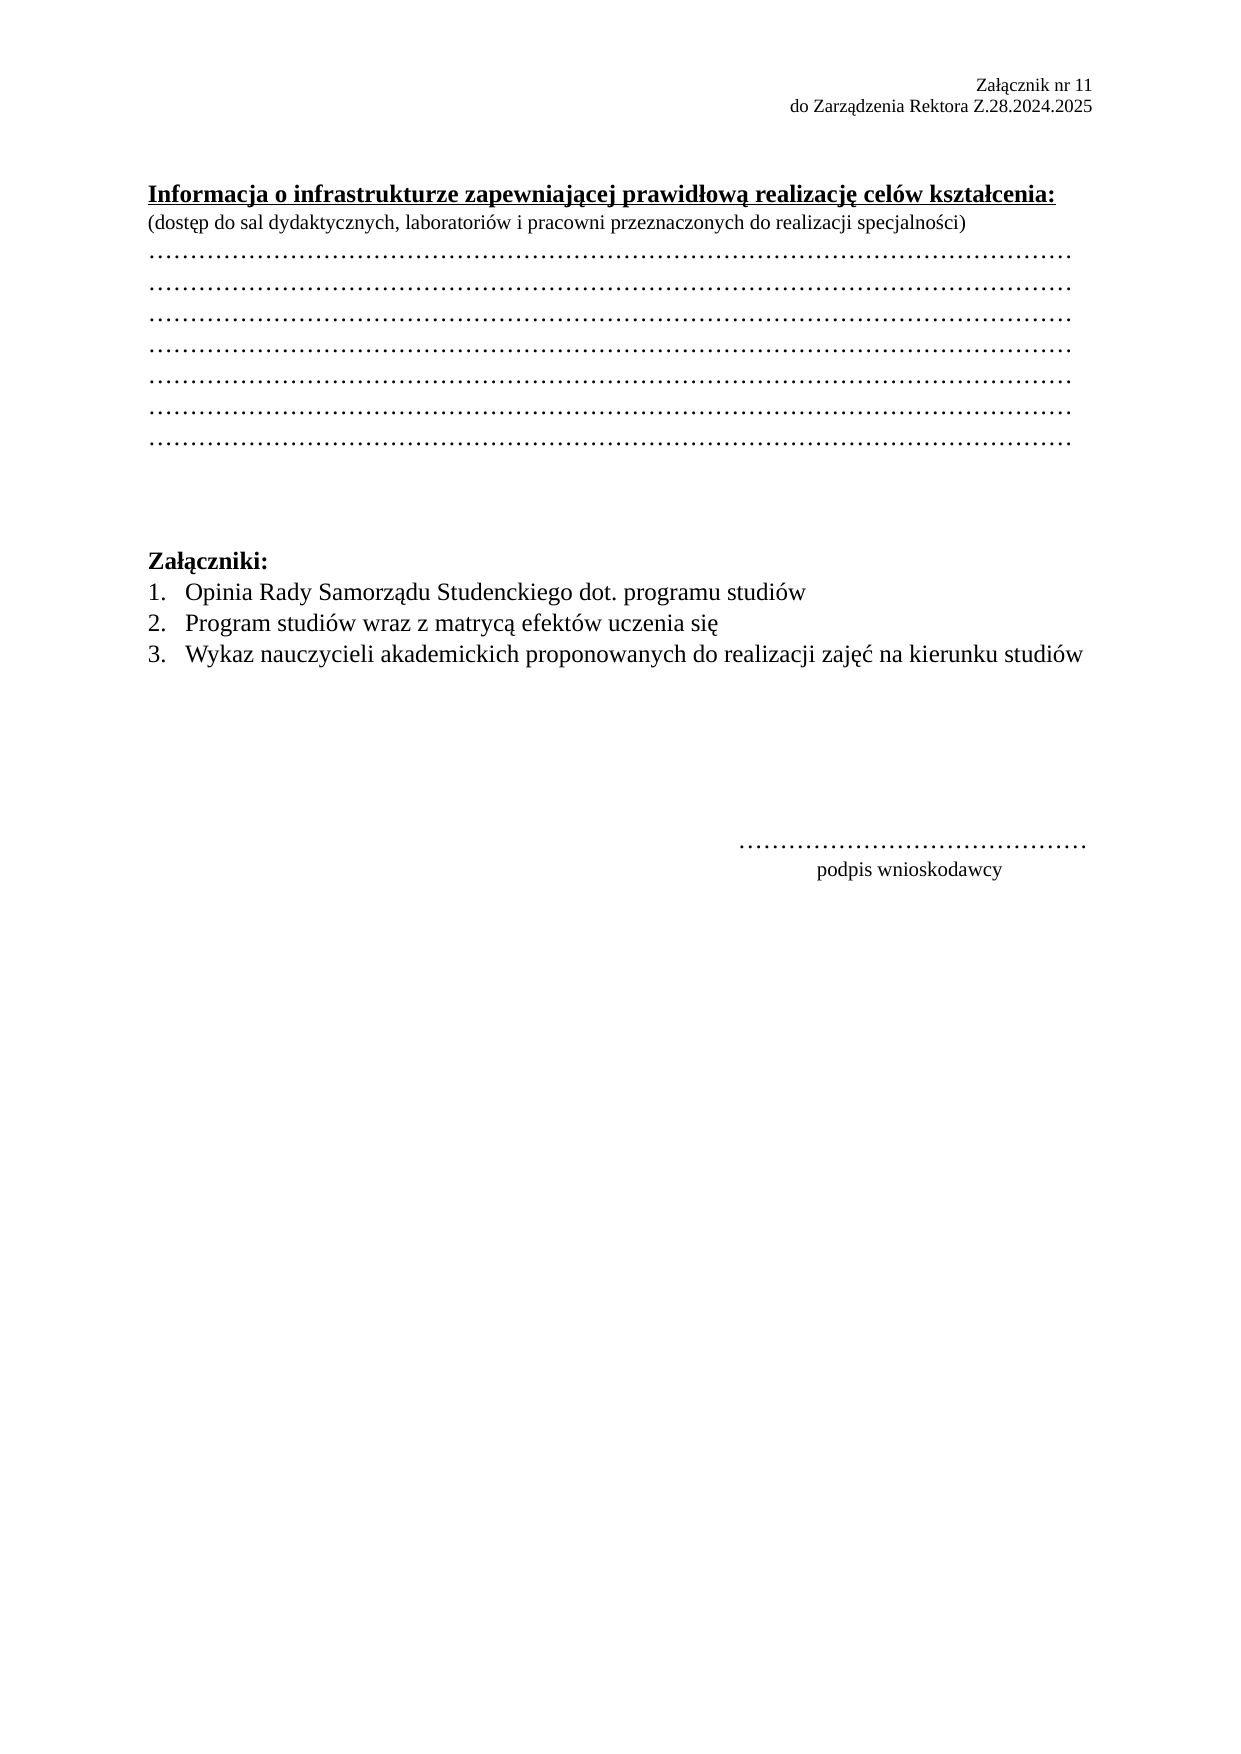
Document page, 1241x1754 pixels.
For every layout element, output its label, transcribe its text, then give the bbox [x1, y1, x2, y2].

list Wykaz nauczycieli akademickich proponowanych do realizacji zajęć na kierunku studiów [148, 639, 1093, 668]
list Program studiów wraz z matrycą efektów uczenia się [148, 608, 1093, 637]
text …………………………………… [664, 825, 1093, 854]
text podpis wnioskodawcy [738, 856, 1093, 881]
text ………………………………………………………………………………………………………………………………………………………………………………………………………………………………………………………………………………………………………………………………………………………………………………………………………… [148, 236, 1093, 357]
list Opinia Rady Samorządu Studenckiego dot. programu studiów [148, 577, 1093, 606]
text ……………………………………………………………………………………………………………………………………………………………………………………………………………………………………………………………………………………………………… [148, 360, 1093, 451]
text Załączniki: [148, 546, 1093, 575]
text Informacja o infrastrukturze zapewniającej prawidłową realizację celów kształcenia: [148, 179, 1093, 207]
text (dostęp do sal dydaktycznych, laboratoriów i pracowni przeznaczonych do realizacji specjalności) [148, 210, 1093, 234]
